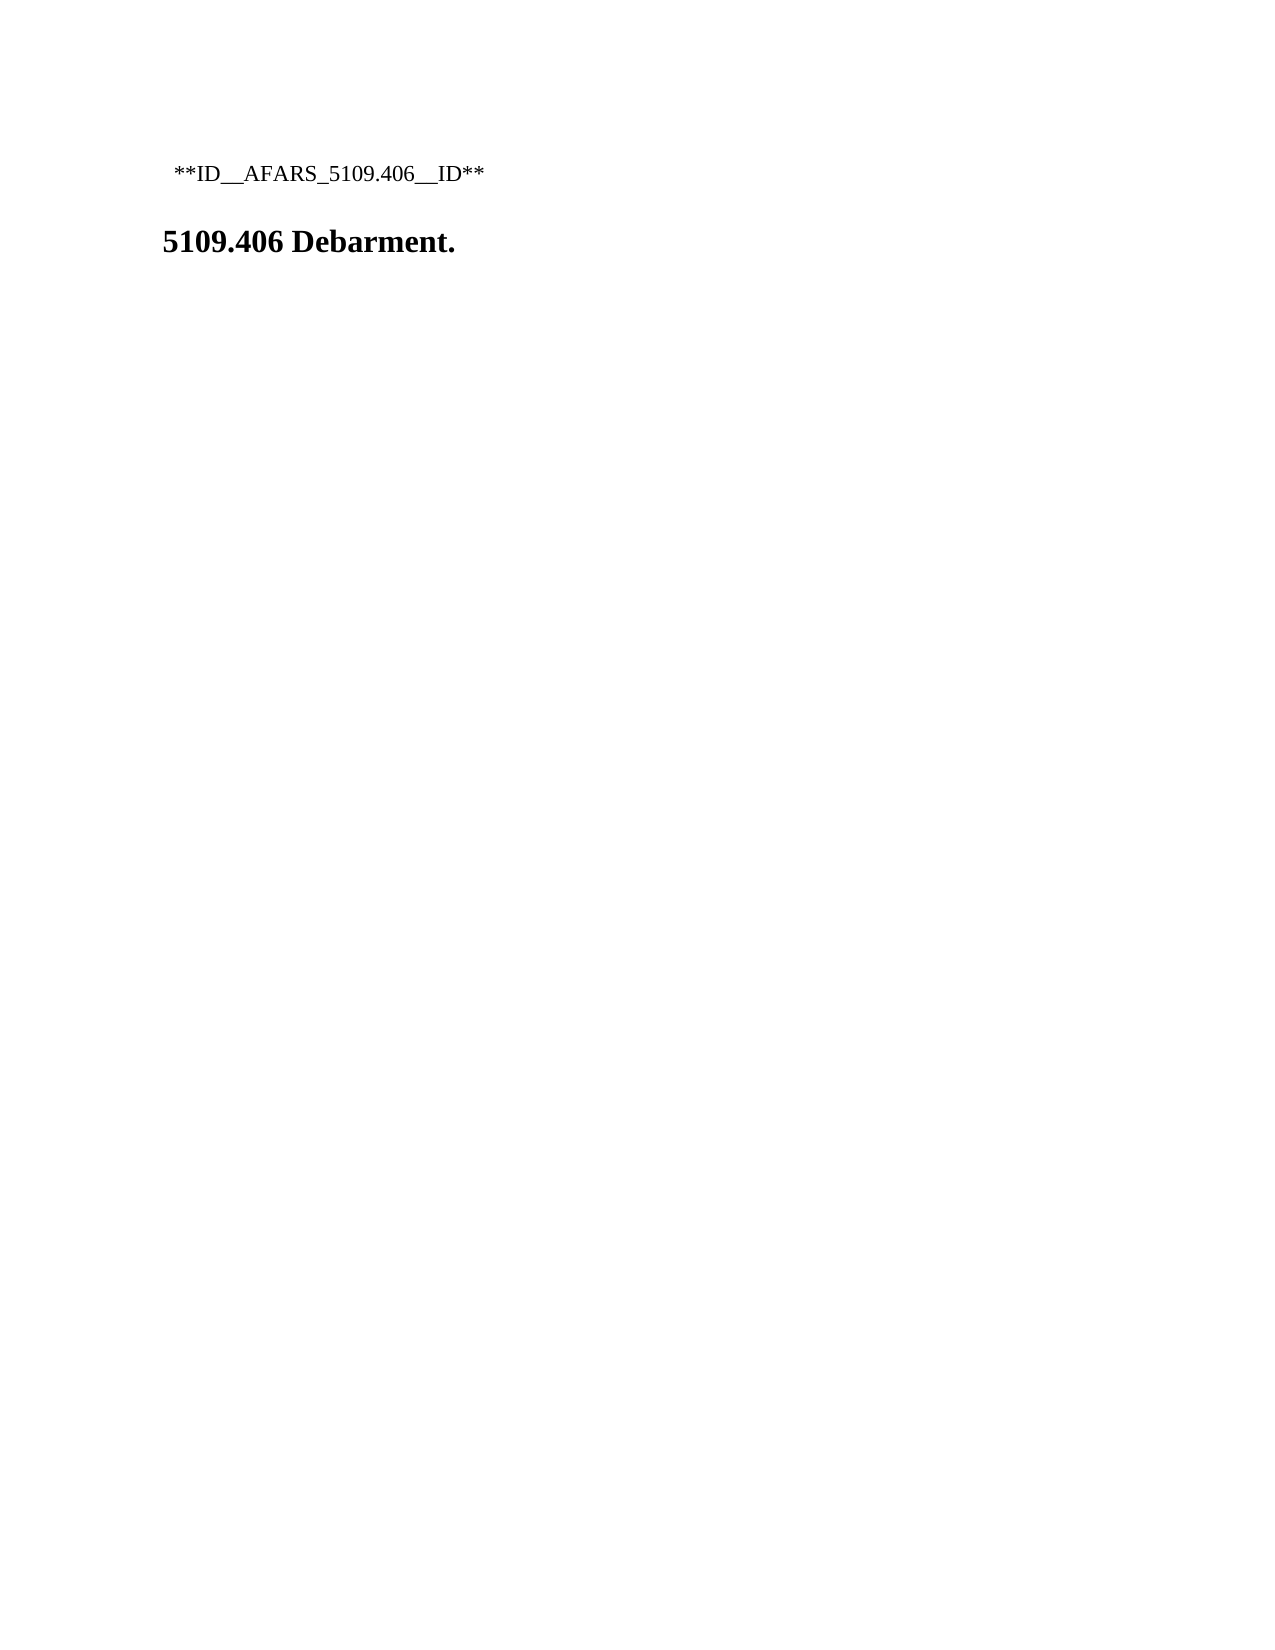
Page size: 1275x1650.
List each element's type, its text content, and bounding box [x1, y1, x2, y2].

text **ID__AFARS_5109.406__ID** [163, 150, 1135, 197]
subtitle 5109.406 Debarment. [162, 222, 1125, 259]
